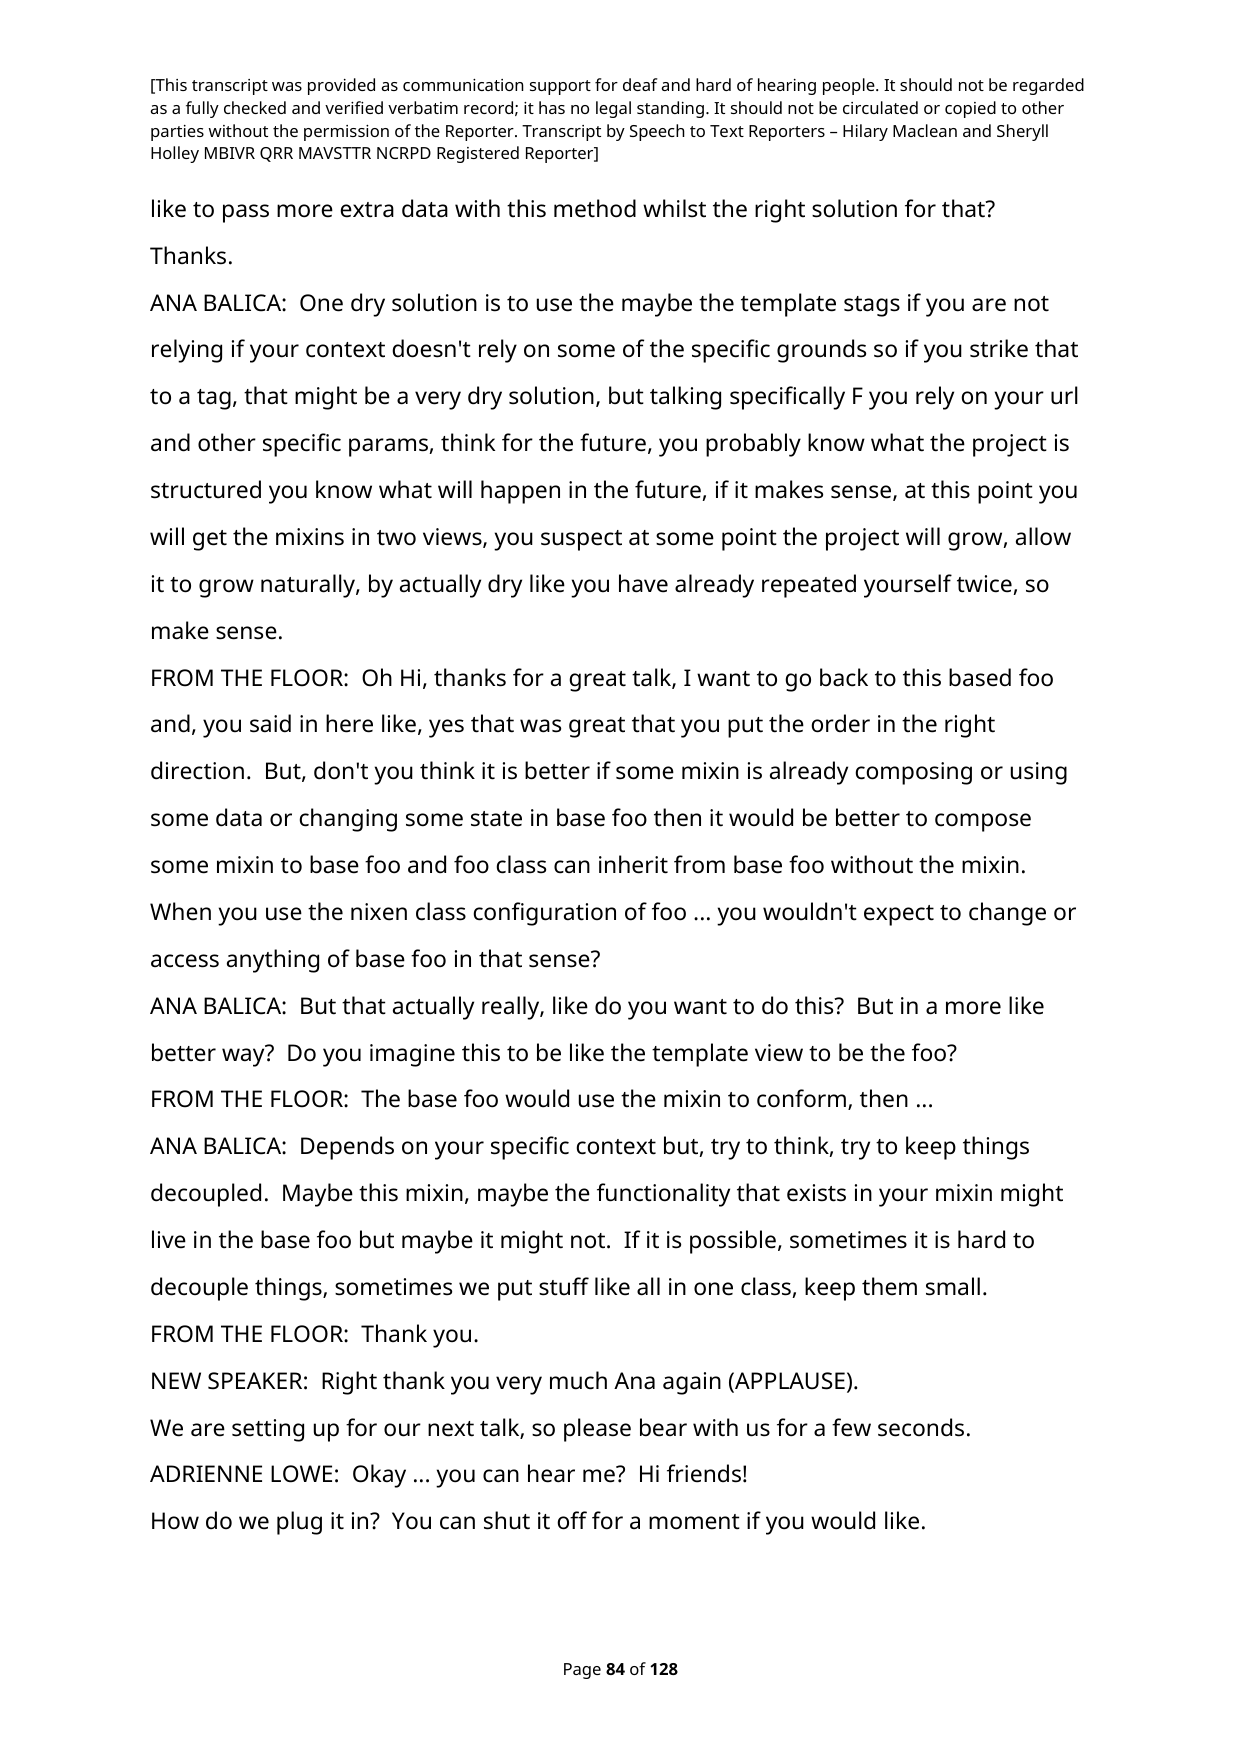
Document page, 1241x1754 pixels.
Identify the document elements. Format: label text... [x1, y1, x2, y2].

text NEW SPEAKER: Right thank you very much Ana again (APPLAUSE). [150, 1364, 1090, 1396]
text ANA BALICA: One dry solution is to use the maybe the template stags if you are not relying if your context doesn't rely on some of the specific grounds so if you strike that to a tag, that might be a very dry solution, but talking specifically F you rely on your url and other specific params, think for the future, you probably know what the project is structured you know what will happen in the future, if it makes sense, at this point you will get the mixins in two views, you suspect at some point the project will grow, allow it to grow naturally, by actually dry like you have already repeated yourself twice, so make sense. [150, 286, 1090, 646]
text FROM THE FLOOR: Oh Hi, thanks for a great talk, I want to go back to this based foo and, you said in here like, yes that was great that you put the order in the right direction. But, don't you think it is better if some mixin is already composing or using some data or changing some state in base foo then it would be better to compose some mixin to base foo and foo class can inherit from base foo without the mixin. When you use the nixen class configuration of foo ... you wouldn't expect to change or access anything of base foo in that sense? [150, 661, 1090, 974]
text We are setting up for our next talk, so please bear with us for a few seconds. [150, 1411, 1090, 1443]
text FROM THE FLOOR: The base foo would use the mixin to conform, then ... [150, 1083, 1090, 1114]
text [150, 193, 1090, 271]
text FROM THE FLOOR: Thank you. [150, 1318, 1090, 1349]
text ANA BALICA: Depends on your specific context but, try to think, try to keep things decoupled. Maybe this mixin, maybe the functionality that exists in your mixin might live in the base foo but maybe it might not. If it is possible, sometimes it is hard to decouple things, sometimes we put stuff like all in one class, keep them small. [150, 1130, 1090, 1302]
text ANA BALICA: But that actually really, like do you want to do this? But in a more like better way? Do you imagine this to be like the template view to be the foo? [150, 989, 1090, 1068]
text How do we plug it in? You can shut it off for a moment if you would like. [150, 1505, 1090, 1536]
text ADRIENNE LOWE: Okay ... you can hear me? Hi friends! [150, 1458, 1090, 1489]
